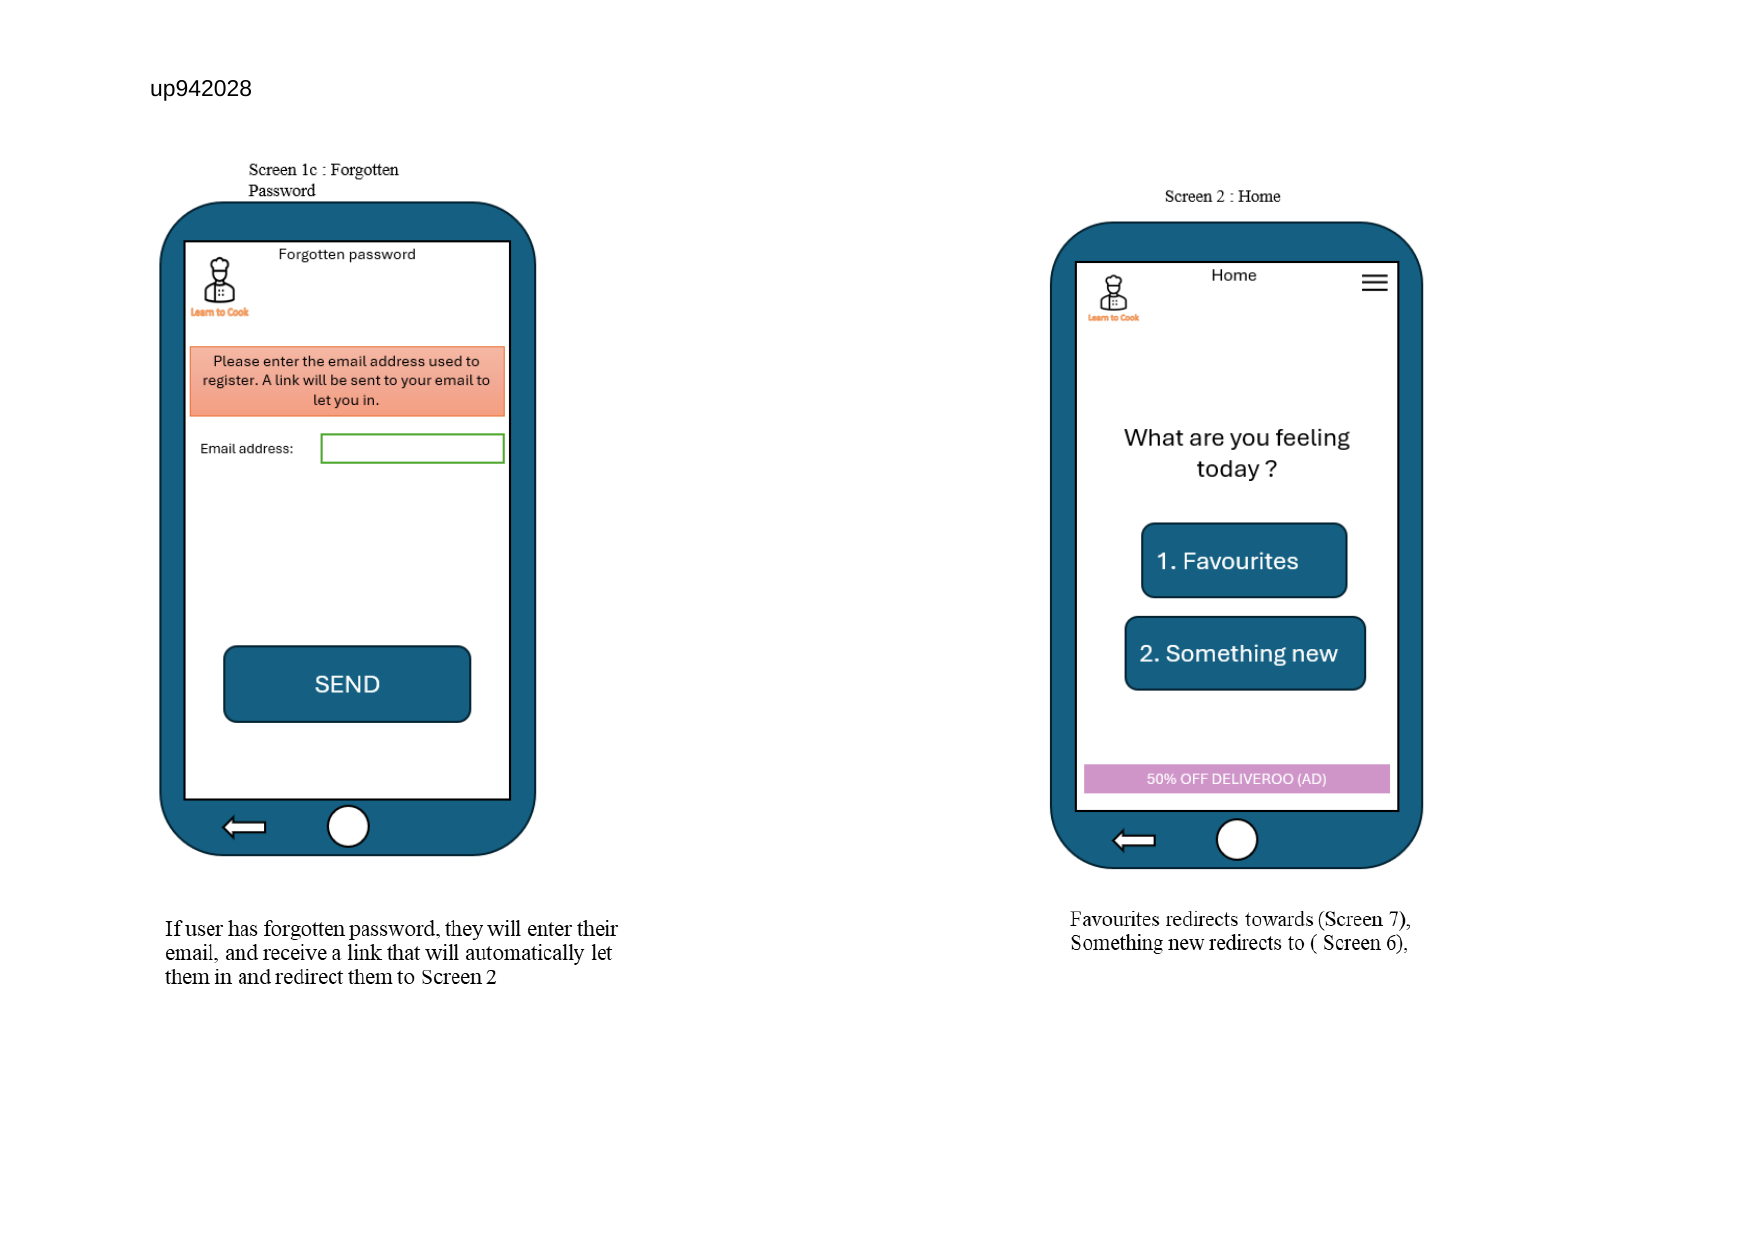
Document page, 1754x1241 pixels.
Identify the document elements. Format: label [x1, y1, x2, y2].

picture [1023, 175, 1445, 893]
picture [150, 150, 554, 873]
picture [1056, 898, 1512, 984]
picture [150, 906, 665, 1003]
